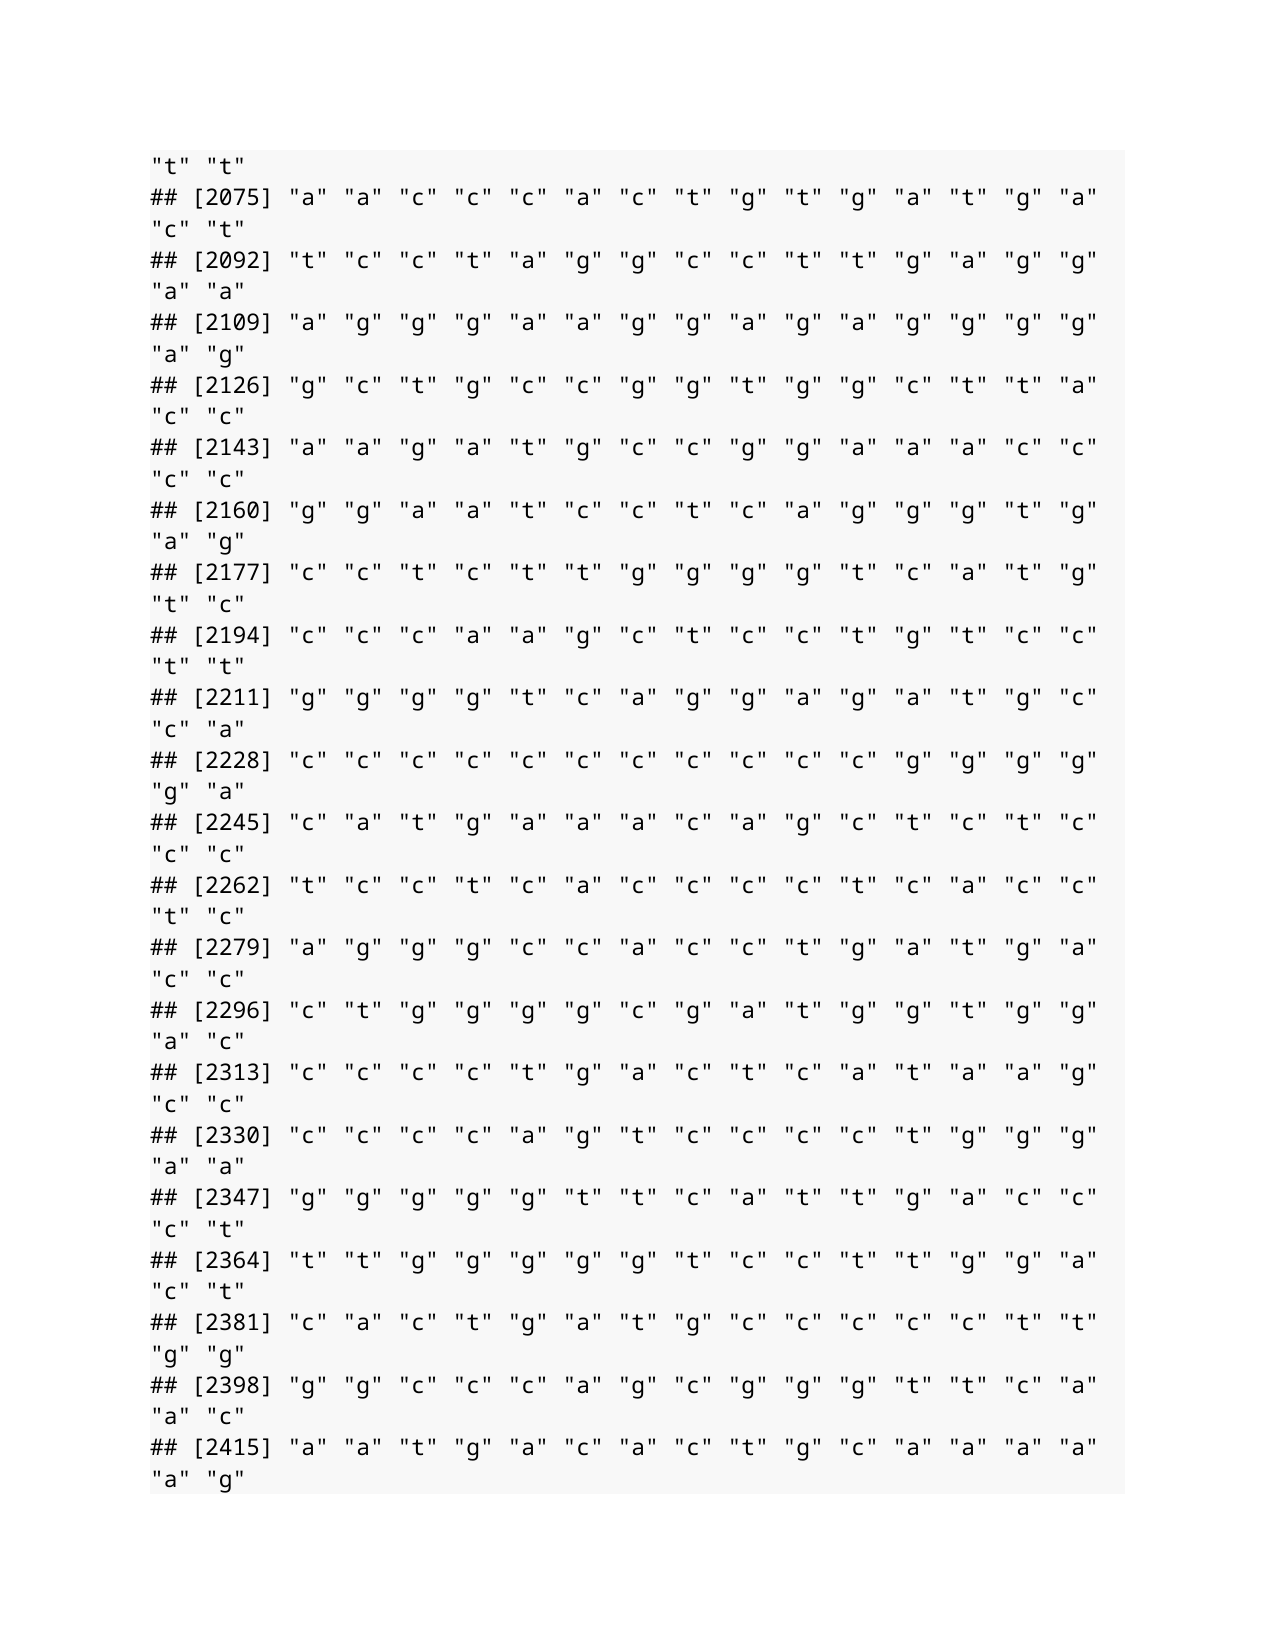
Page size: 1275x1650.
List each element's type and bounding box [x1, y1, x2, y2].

text [150, 150, 1125, 1494]
